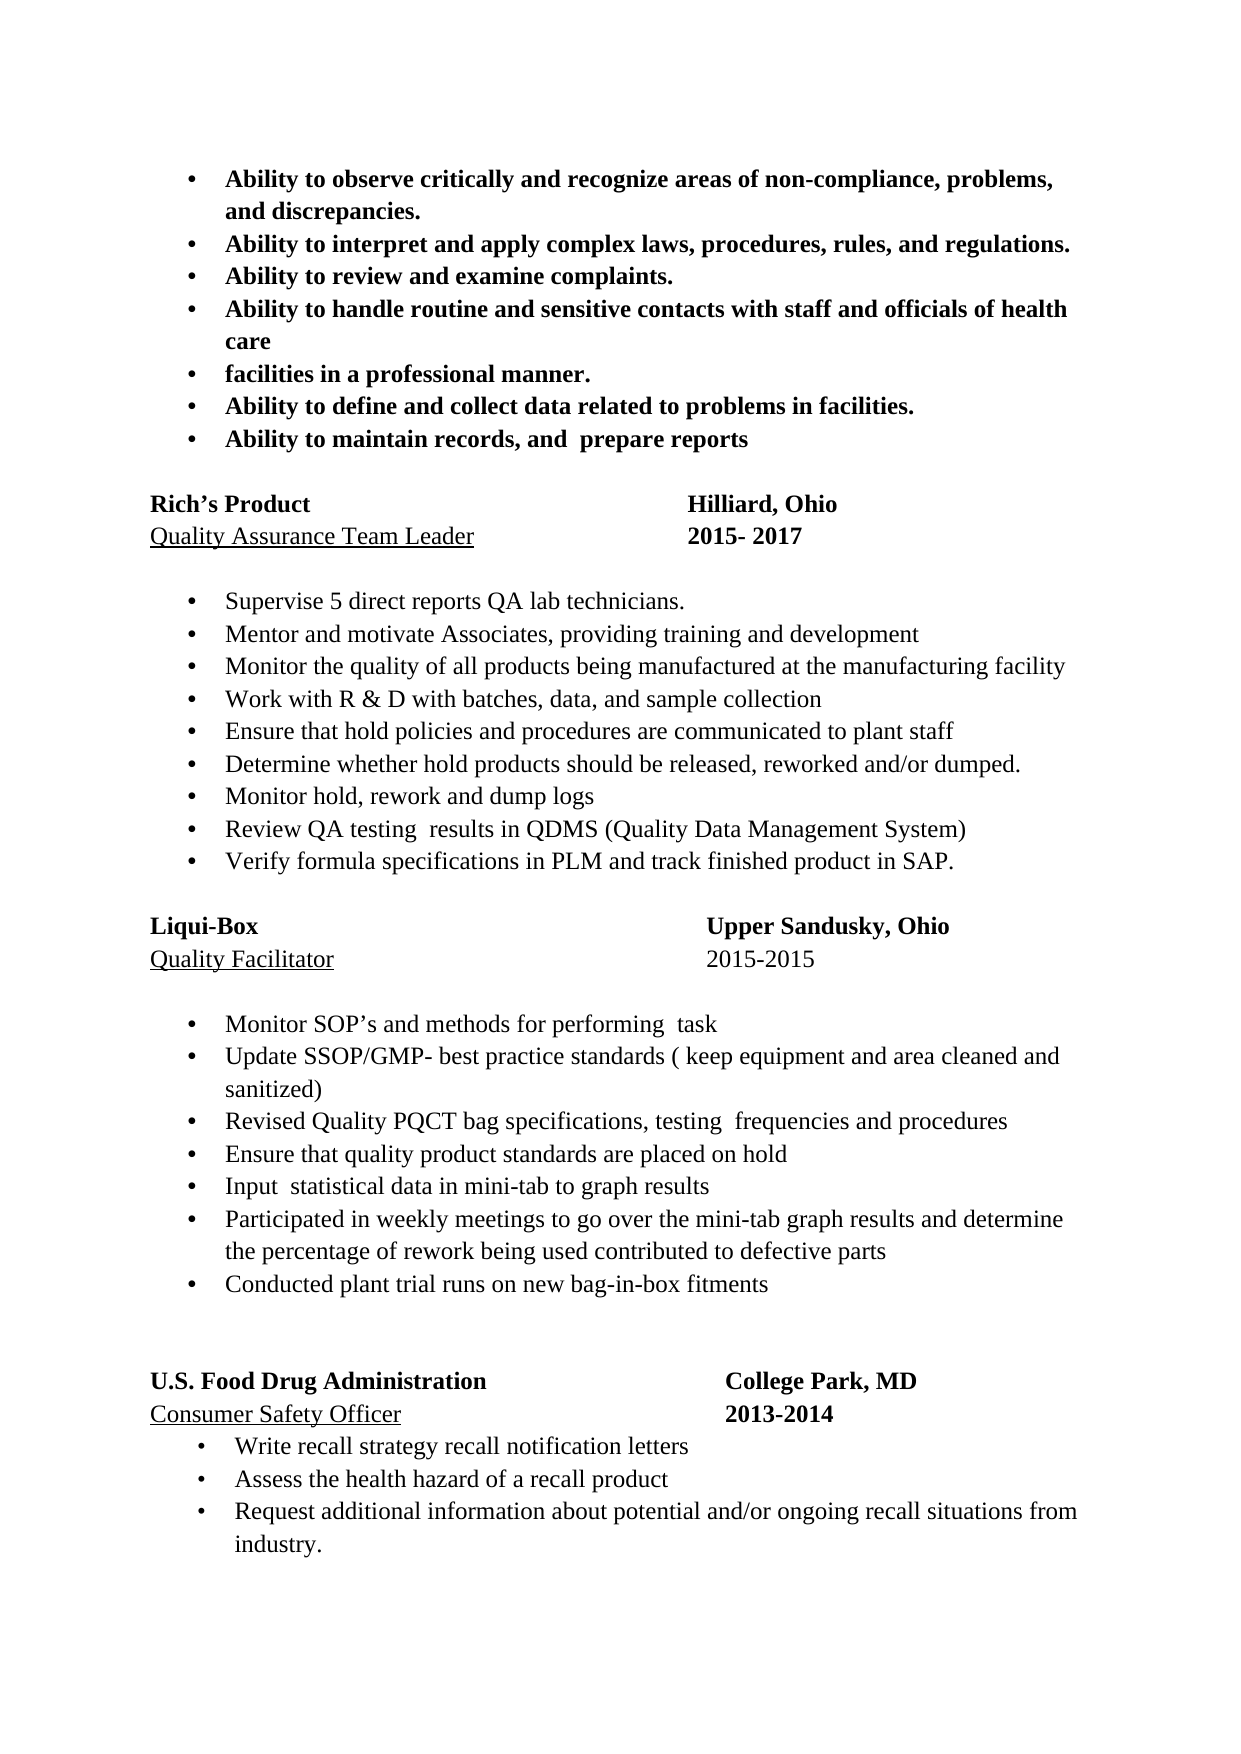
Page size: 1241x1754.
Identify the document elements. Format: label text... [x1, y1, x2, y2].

list Input statistical data in mini-tab to graph results [187, 1169, 1090, 1202]
list Verify formula specifications in PLM and track finished product in SAP. [187, 844, 1090, 877]
text Liqui-Box Upper Sandusky, Ohio [150, 909, 1090, 942]
text Rich’s Product Hilliard, Ohio [150, 487, 1090, 519]
list Ensure that quality product standards are placed on hold [187, 1137, 1090, 1169]
list Review QA testing results in QDMS (Quality Data Management System) [187, 812, 1090, 844]
list Ability to interpret and apply complex laws, procedures, rules, and regulations. [187, 227, 1090, 259]
list Write recall strategy recall notification letters [197, 1429, 1090, 1462]
list facilities in a professional manner. [187, 357, 1090, 389]
list Request additional information about potential and/or ongoing recall situations from industry. [197, 1494, 1090, 1559]
list Update SSOP/GMP- best practice standards ( keep equipment and area cleaned and sanitized) [187, 1039, 1090, 1104]
list Determine whether hold products should be released, reworked and/or dumped. [187, 747, 1090, 779]
list Assess the health hazard of a recall product [197, 1462, 1090, 1494]
list Ability to observe critically and recognize areas of non-compliance, problems, and discrepancies. [187, 162, 1090, 227]
text Quality Assurance Team Leader 2015- 2017 [150, 519, 1090, 552]
list Mentor and motivate Associates, providing training and development [187, 617, 1090, 649]
list Ensure that hold policies and procedures are communicated to plant staff [187, 714, 1090, 747]
list Revised Quality PQCT bag specifications, testing frequencies and procedures [187, 1104, 1090, 1137]
list Ability to define and collect data related to problems in facilities. [187, 389, 1090, 422]
list Monitor SOP’s and methods for performing task [187, 1007, 1090, 1039]
list Monitor the quality of all products being manufactured at the manufacturing facility [187, 649, 1090, 682]
list Ability to maintain records, and prepare reports [187, 422, 1090, 454]
list Ability to review and examine complaints. [187, 259, 1090, 292]
list Participated in weekly meetings to go over the mini-tab graph results and determine the percentage of rework being used contributed to defective parts [187, 1202, 1090, 1267]
text U.S. Food Drug Administration College Park, MD [150, 1364, 1090, 1397]
list Supervise 5 direct reports QA lab technicians. [187, 584, 1090, 617]
list Ability to handle routine and sensitive contacts with staff and officials of health care [187, 292, 1090, 357]
text Quality Facilitator 2015-2015 [150, 942, 1090, 974]
text Consumer Safety Officer 2013-2014 [150, 1397, 1090, 1429]
list Work with R & D with batches, data, and sample collection [187, 682, 1090, 714]
list Conducted plant trial runs on new bag-in-box fitments [187, 1267, 1090, 1299]
list Monitor hold, rework and dump logs [187, 779, 1090, 812]
